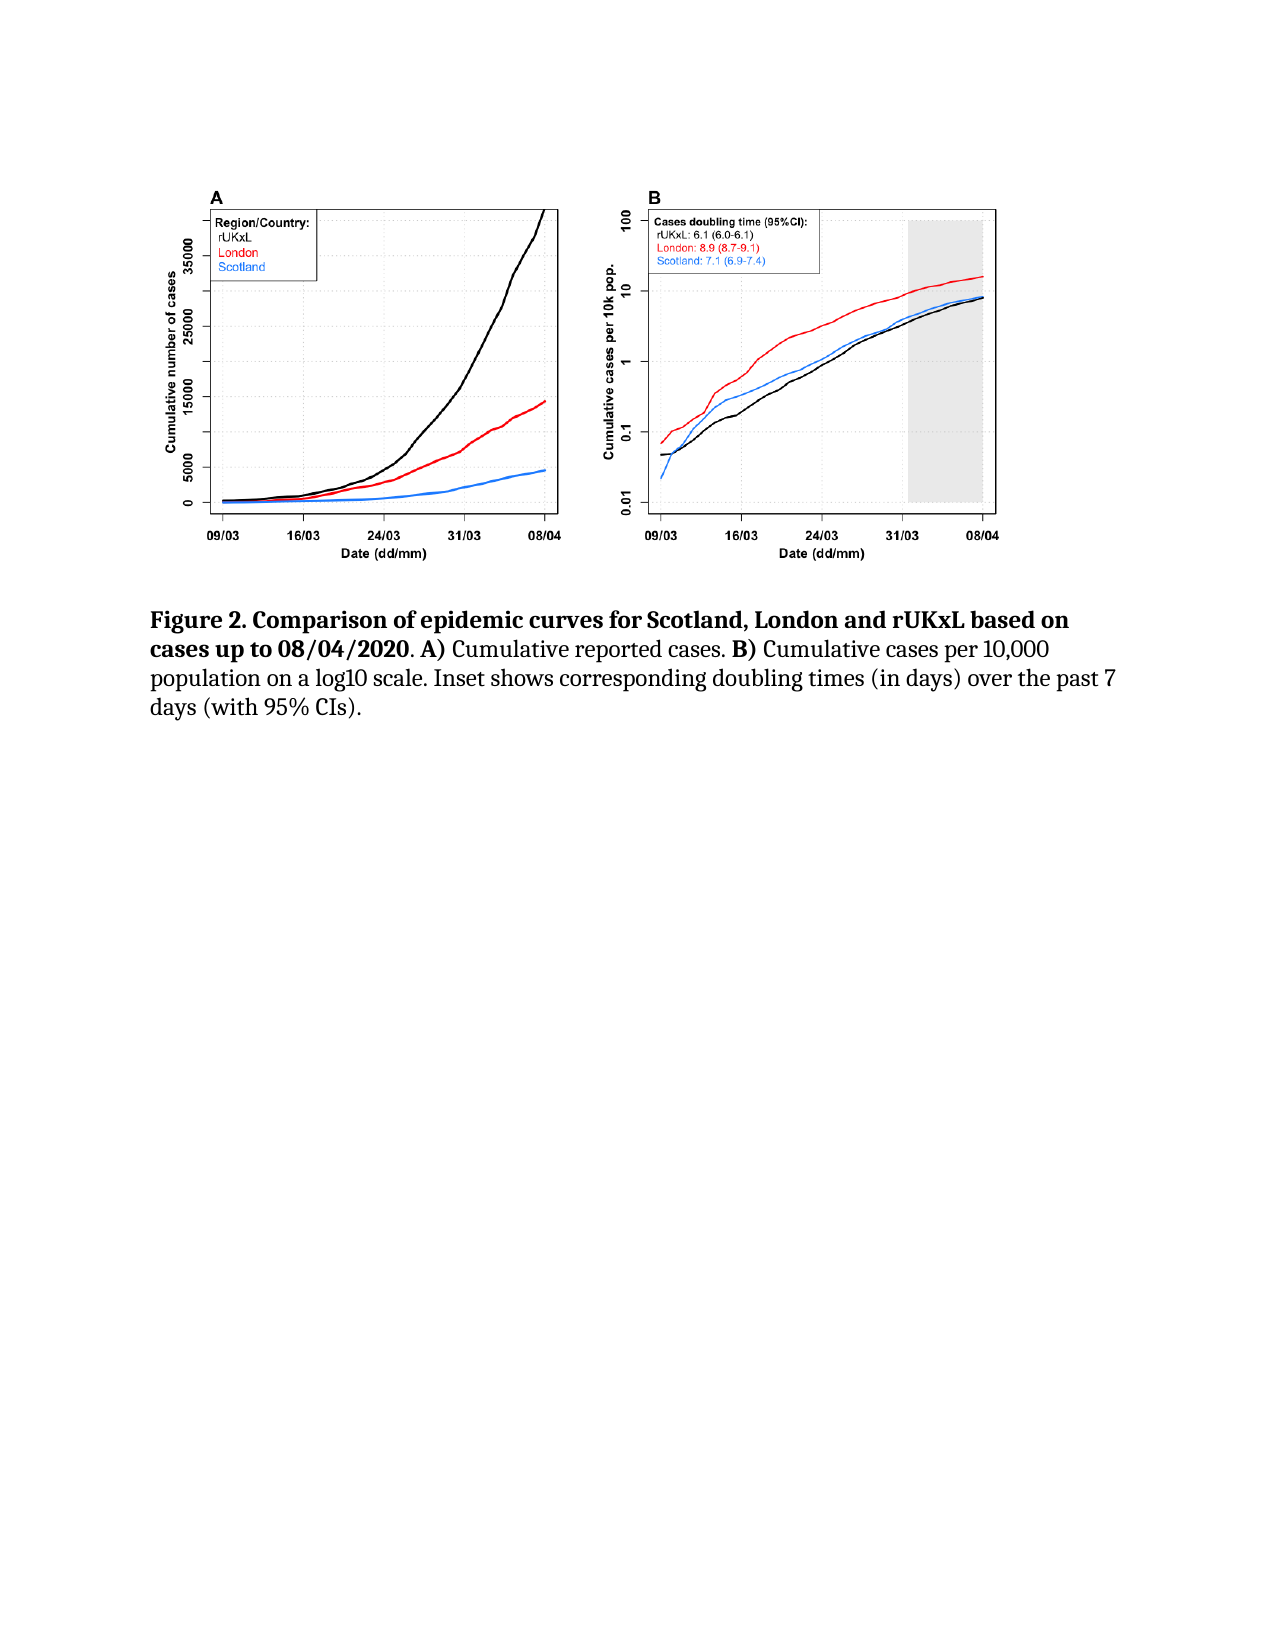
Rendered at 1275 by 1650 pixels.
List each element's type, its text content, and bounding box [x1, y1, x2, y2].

picture [150, 150, 1025, 588]
text Figure 2. Comparison of epidemic curves for Scotland, London and rUKxL based on cases up to 08/04/2020. A) Cumulative reported cases. B) Cumulative cases per 10,000 population on a log10 scale. Inset shows corresponding doubling times (in days) over the past 7 days (with 95% CIs). [150, 606, 1125, 721]
